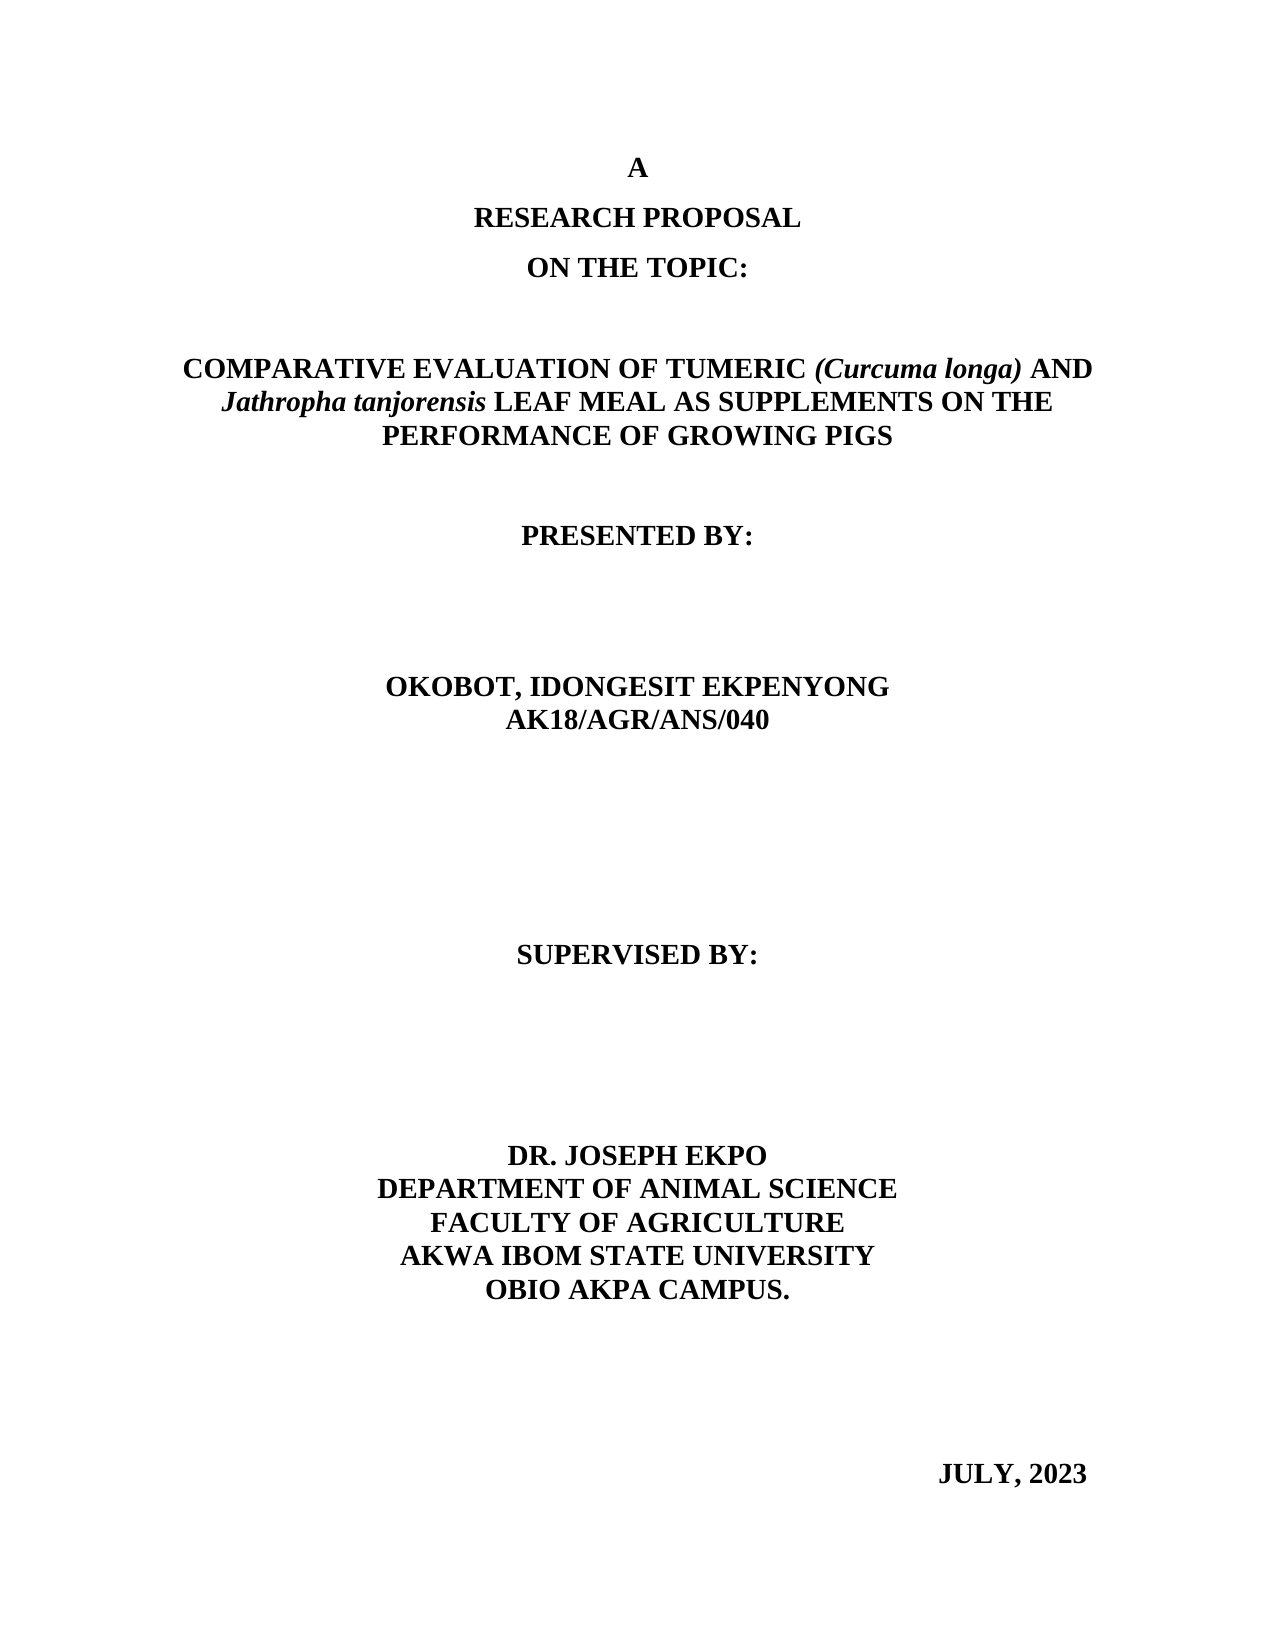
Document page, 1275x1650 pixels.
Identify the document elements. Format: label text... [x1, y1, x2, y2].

text PRESENTED BY: [150, 518, 1125, 552]
text DEPARTMENT OF ANIMAL SCIENCE [150, 1171, 1125, 1205]
text COMPARATIVE EVALUATION OF TUMERIC (Curcuma longa) AND Jathropha tanjorensis LEAF MEAL AS SUPPLEMENTS ON THE PERFORMANCE OF GROWING PIGS [150, 351, 1125, 451]
text RESEARCH PROPOSAL [150, 200, 1125, 234]
text AK18/AGR/ANS/040 [150, 702, 1125, 736]
text A [150, 150, 1125, 183]
text ON THE TOPIC: [150, 250, 1125, 284]
text AKWA IBOM STATE UNIVERSITY [150, 1238, 1125, 1272]
text FACULTY OF AGRICULTURE [150, 1205, 1125, 1238]
text OKOBOT, IDONGESIT EKPENYONG [150, 669, 1125, 702]
text OBIO AKPA CAMPUS. [150, 1272, 1125, 1305]
text DR. JOSEPH EKPO [150, 1138, 1125, 1171]
text JULY, 2023 [825, 1456, 1125, 1489]
text SUPERVISED BY: [150, 937, 1125, 970]
